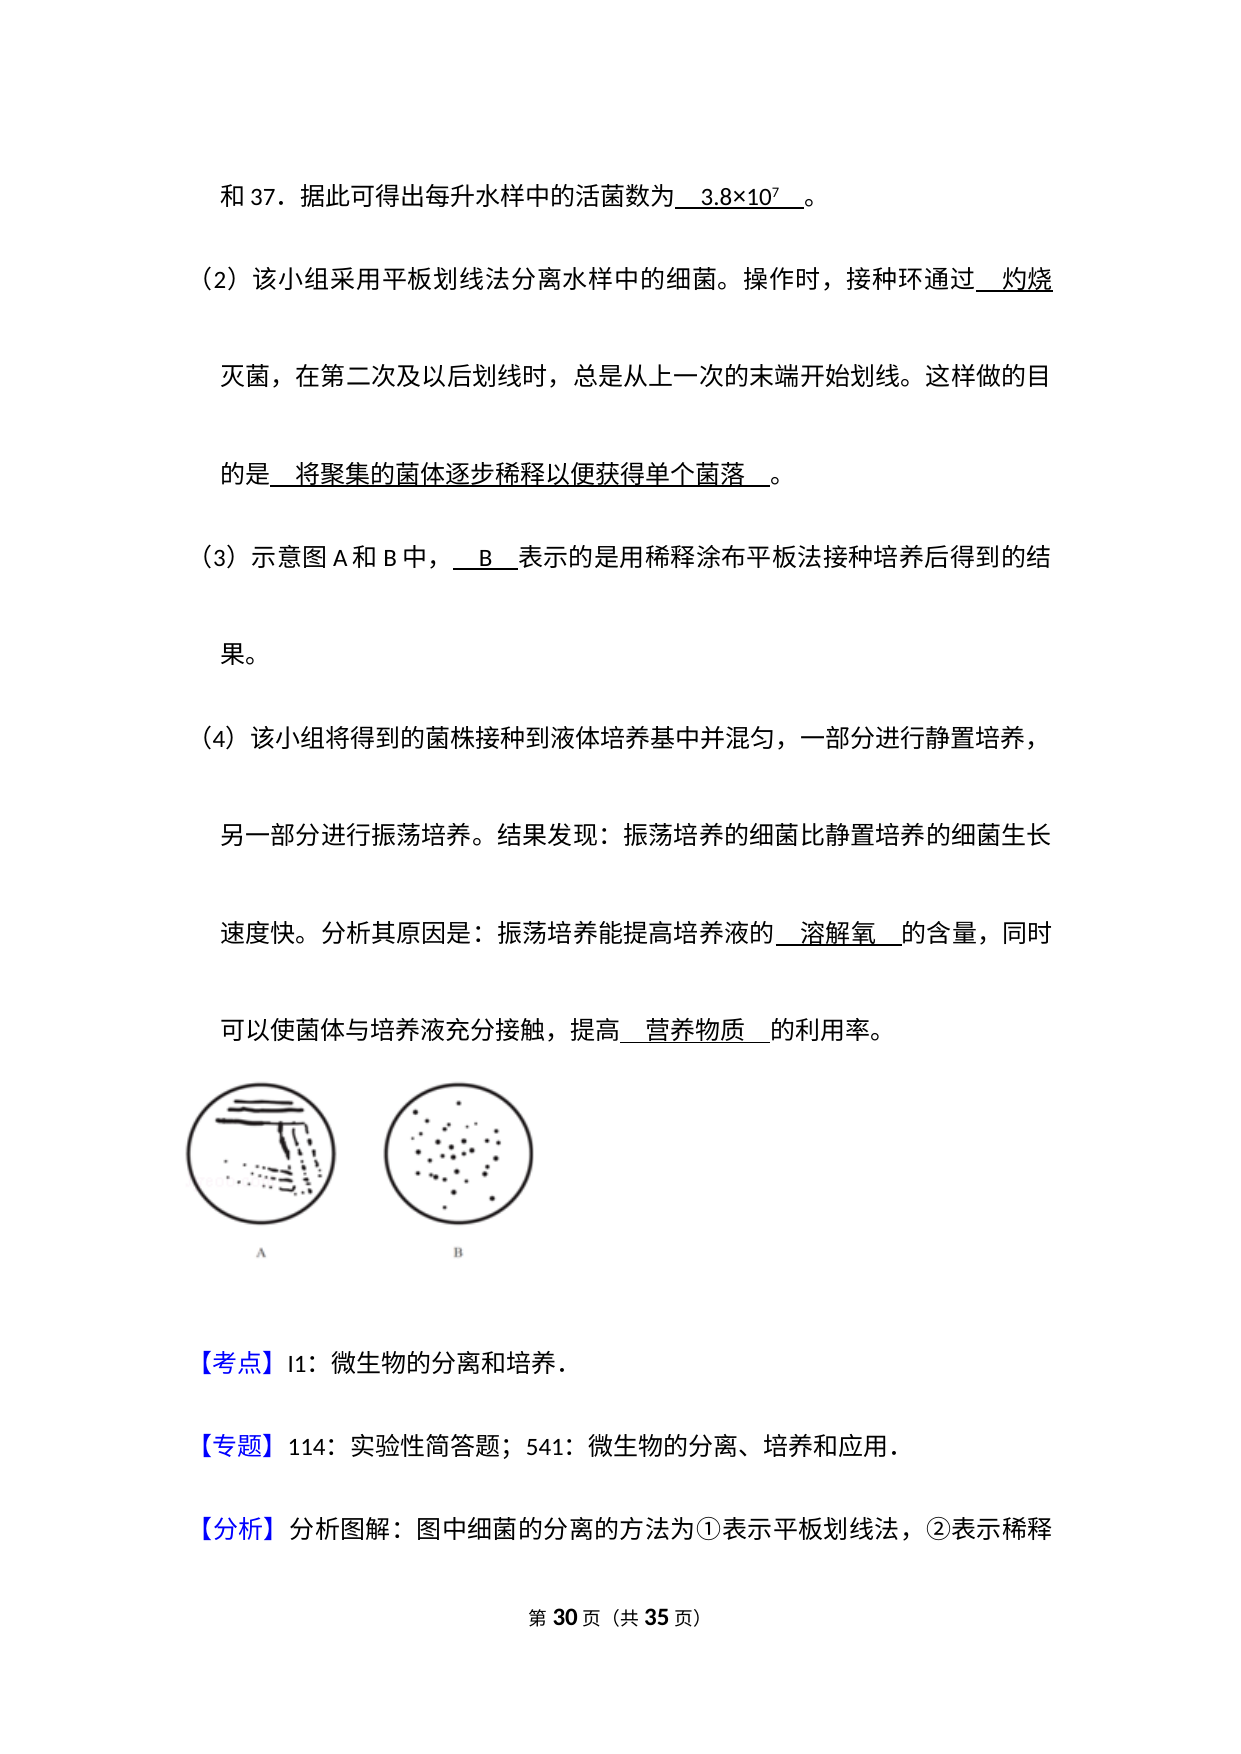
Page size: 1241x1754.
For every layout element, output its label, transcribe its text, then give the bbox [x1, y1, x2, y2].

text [187, 162, 1053, 227]
text （2）该小组采用平板划线法分离水样中的细菌。操作时，接种环通过 灼烧 灭菌，在第二次及以后划线时，总是从上一次的末端开始划线。这样做的目的是 将聚集的菌体逐步稀释以便获得单个菌落 。 [187, 245, 1053, 505]
text 【考点】I1：微生物的分离和培养．菁优网版权所有 [187, 1329, 1053, 1394]
picture [183, 1079, 534, 1259]
text （4）该小组将得到的菌株接种到液体培养基中并混匀，一部分进行静置培养，另一部分进行振荡培养。结果发现：振荡培养的细菌比静置培养的细菌生长速度快。分析其原因是：振荡培养能提高培养液的 溶解氧 的含量，同时可以使菌体与培养液充分接触，提高 营养物质 的利用率。 [187, 704, 1053, 1061]
text （3）示意图A和B中， B 表示的是用稀释涂布平板法接种培养后得到的结果。 [187, 523, 1053, 686]
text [187, 1495, 1053, 1560]
text 【专题】114：实验性简答题；541：微生物的分离、培养和应用． [187, 1412, 1053, 1477]
